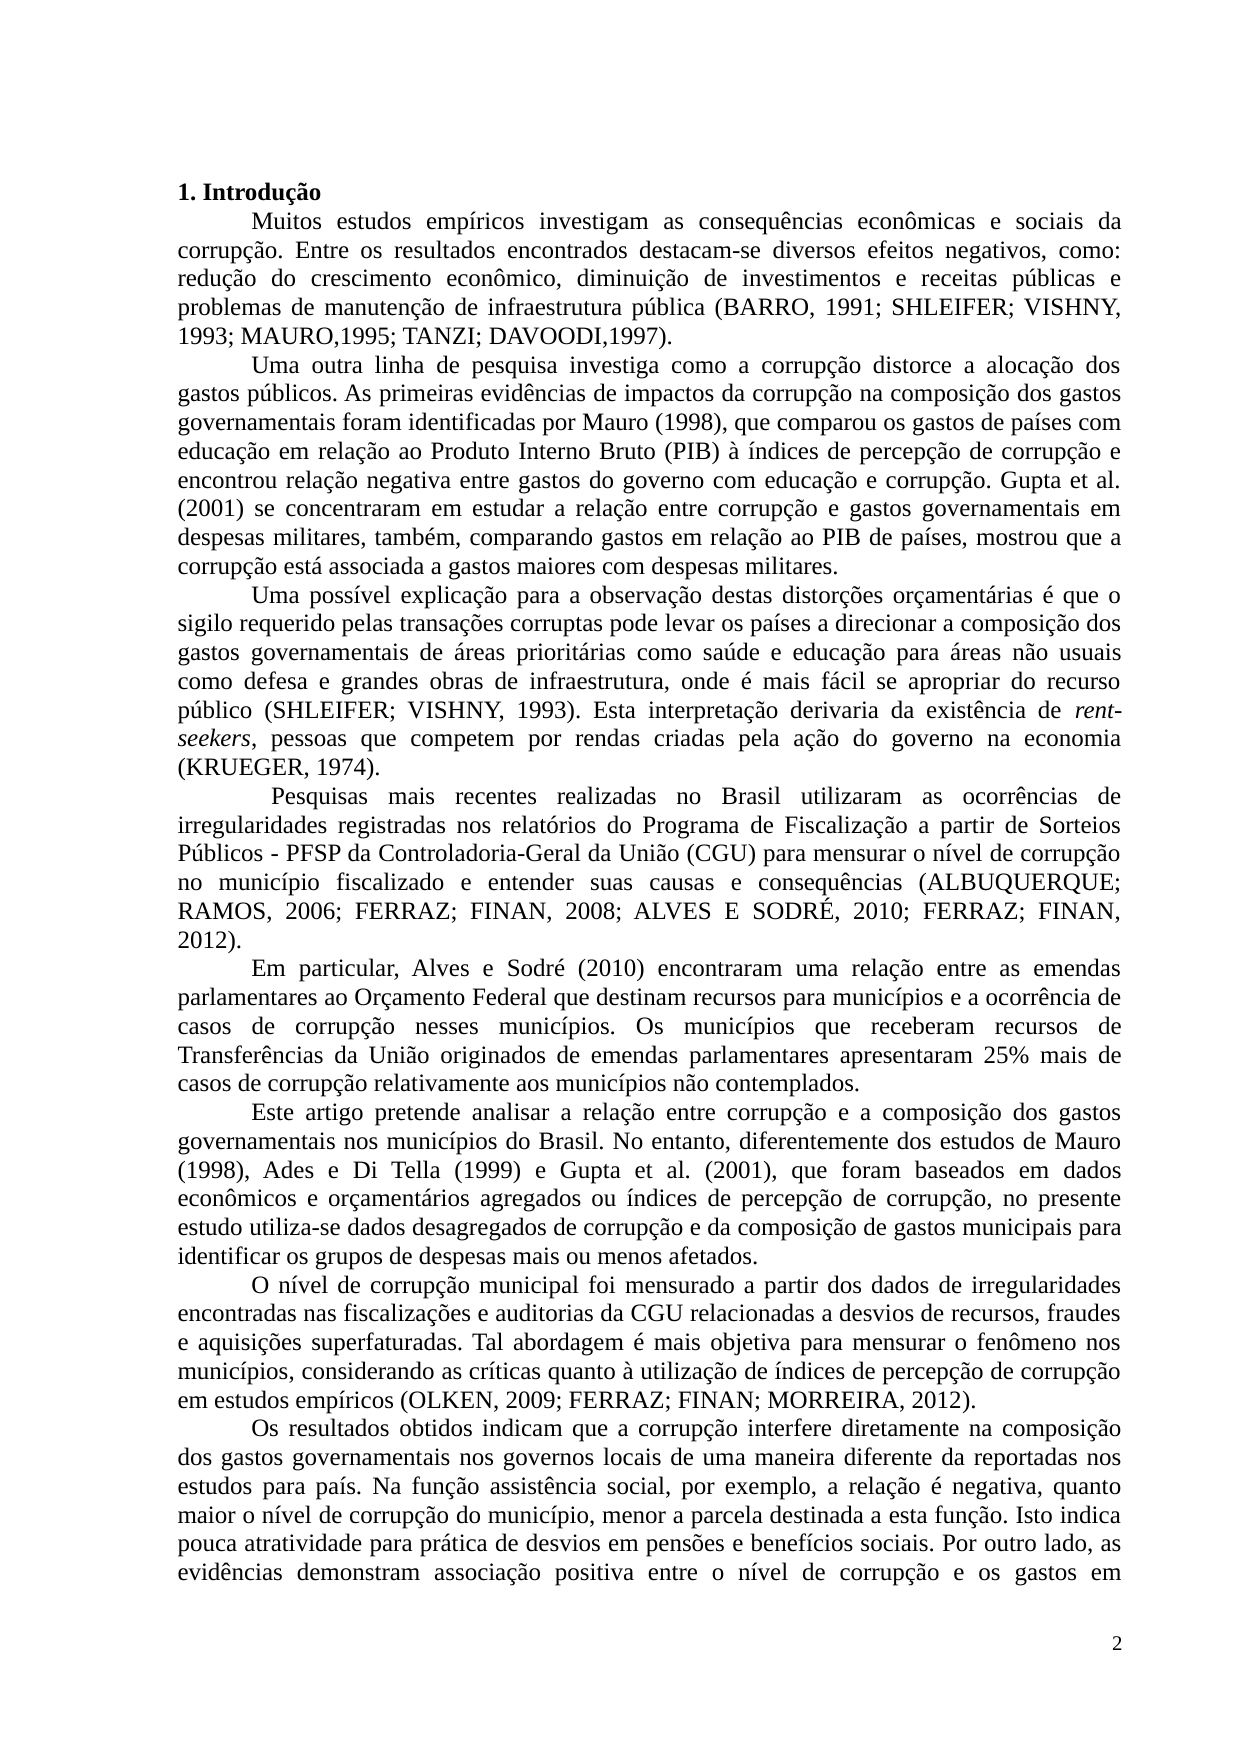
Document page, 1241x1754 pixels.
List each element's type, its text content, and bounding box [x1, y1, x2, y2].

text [177, 1413, 1122, 1586]
text 1. Introdução [177, 177, 1122, 206]
text Uma possível explicação para a observação destas distorções orçamentárias é que o sigilo requerido pelas transações corruptas pode levar os países a direcionar a composição dos gastos governamentais de áreas prioritárias como saúde e educação para áreas não usuais como defesa e grandes obras de infraestrutura, onde é mais fácil se apropriar do recurso público (SHLEIFER; VISHNY, 1993). Esta interpretação derivaria da existência de rent-seekers, pessoas que competem por rendas criadas pela ação do governo na economia (KRUEGER, 1974). [177, 580, 1122, 781]
text Em particular, Alves e Sodré (2010) encontraram uma relação entre as emendas parlamentares ao Orçamento Federal que destinam recursos para municípios e a ocorrência de casos de corrupção nesses municípios. Os municípios que receberam recursos de Transferências da União originados de emendas parlamentares apresentaram 25% mais de casos de corrupção relativamente aos municípios não contemplados. [177, 953, 1122, 1097]
text Muitos estudos empíricos investigam as consequências econômicas e sociais da corrupção. Entre os resultados encontrados destacam-se diversos efeitos negativos, como: redução do crescimento econômico, diminuição de investimentos e receitas públicas e problemas de manutenção de infraestrutura pública (BARRO, 1991; SHLEIFER; VISHNY, 1993; MAURO,1995; TANZI; DAVOODI,1997). [177, 206, 1122, 350]
text Este artigo pretende analisar a relação entre corrupção e a composição dos gastos governamentais nos municípios do Brasil. No entanto, diferentemente dos estudos de Mauro (1998), Ades e Di Tella (1999) e Gupta et al. (2001), que foram baseados em dados econômicos e orçamentários agregados ou índices de percepção de corrupção, no presente estudo utiliza-se dados desagregados de corrupção e da composição de gastos municipais para identificar os grupos de despesas mais ou menos afetados. [177, 1097, 1122, 1270]
text Pesquisas mais recentes realizadas no Brasil utilizaram as ocorrências de irregularidades registradas nos relatórios do Programa de Fiscalização a partir de Sorteios Públicos - PFSP da Controladoria-Geral da União (CGU) para mensurar o nível de corrupção no município fiscalizado e entender suas causas e consequências (ALBUQUERQUE; RAMOS, 2006; FERRAZ; FINAN, 2008; ALVES E SODRÉ, 2010; FERRAZ; FINAN, 2012). [177, 781, 1122, 953]
text Uma outra linha de pesquisa investiga como a corrupção distorce a alocação dos gastos públicos. As primeiras evidências de impactos da corrupção na composição dos gastos governamentais foram identificadas por Mauro (1998), que comparou os gastos de países com educação em relação ao Produto Interno Bruto (PIB) à índices de percepção de corrupção e encontrou relação negativa entre gastos do governo com educação e corrupção. Gupta et al. (2001) se concentraram em estudar a relação entre corrupção e gastos governamentais em despesas militares, também, comparando gastos em relação ao PIB de países, mostrou que a corrupção está associada a gastos maiores com despesas militares. [177, 350, 1122, 580]
text O nível de corrupção municipal foi mensurado a partir dos dados de irregularidades encontradas nas fiscalizações e auditorias da CGU relacionadas a desvios de recursos, fraudes e aquisições superfaturadas. Tal abordagem é mais objetiva para mensurar o fenômeno nos municípios, considerando as críticas quanto à utilização de índices de percepção de corrupção em estudos empíricos (OLKEN, 2009; FERRAZ; FINAN; MORREIRA, 2012). [177, 1270, 1122, 1413]
